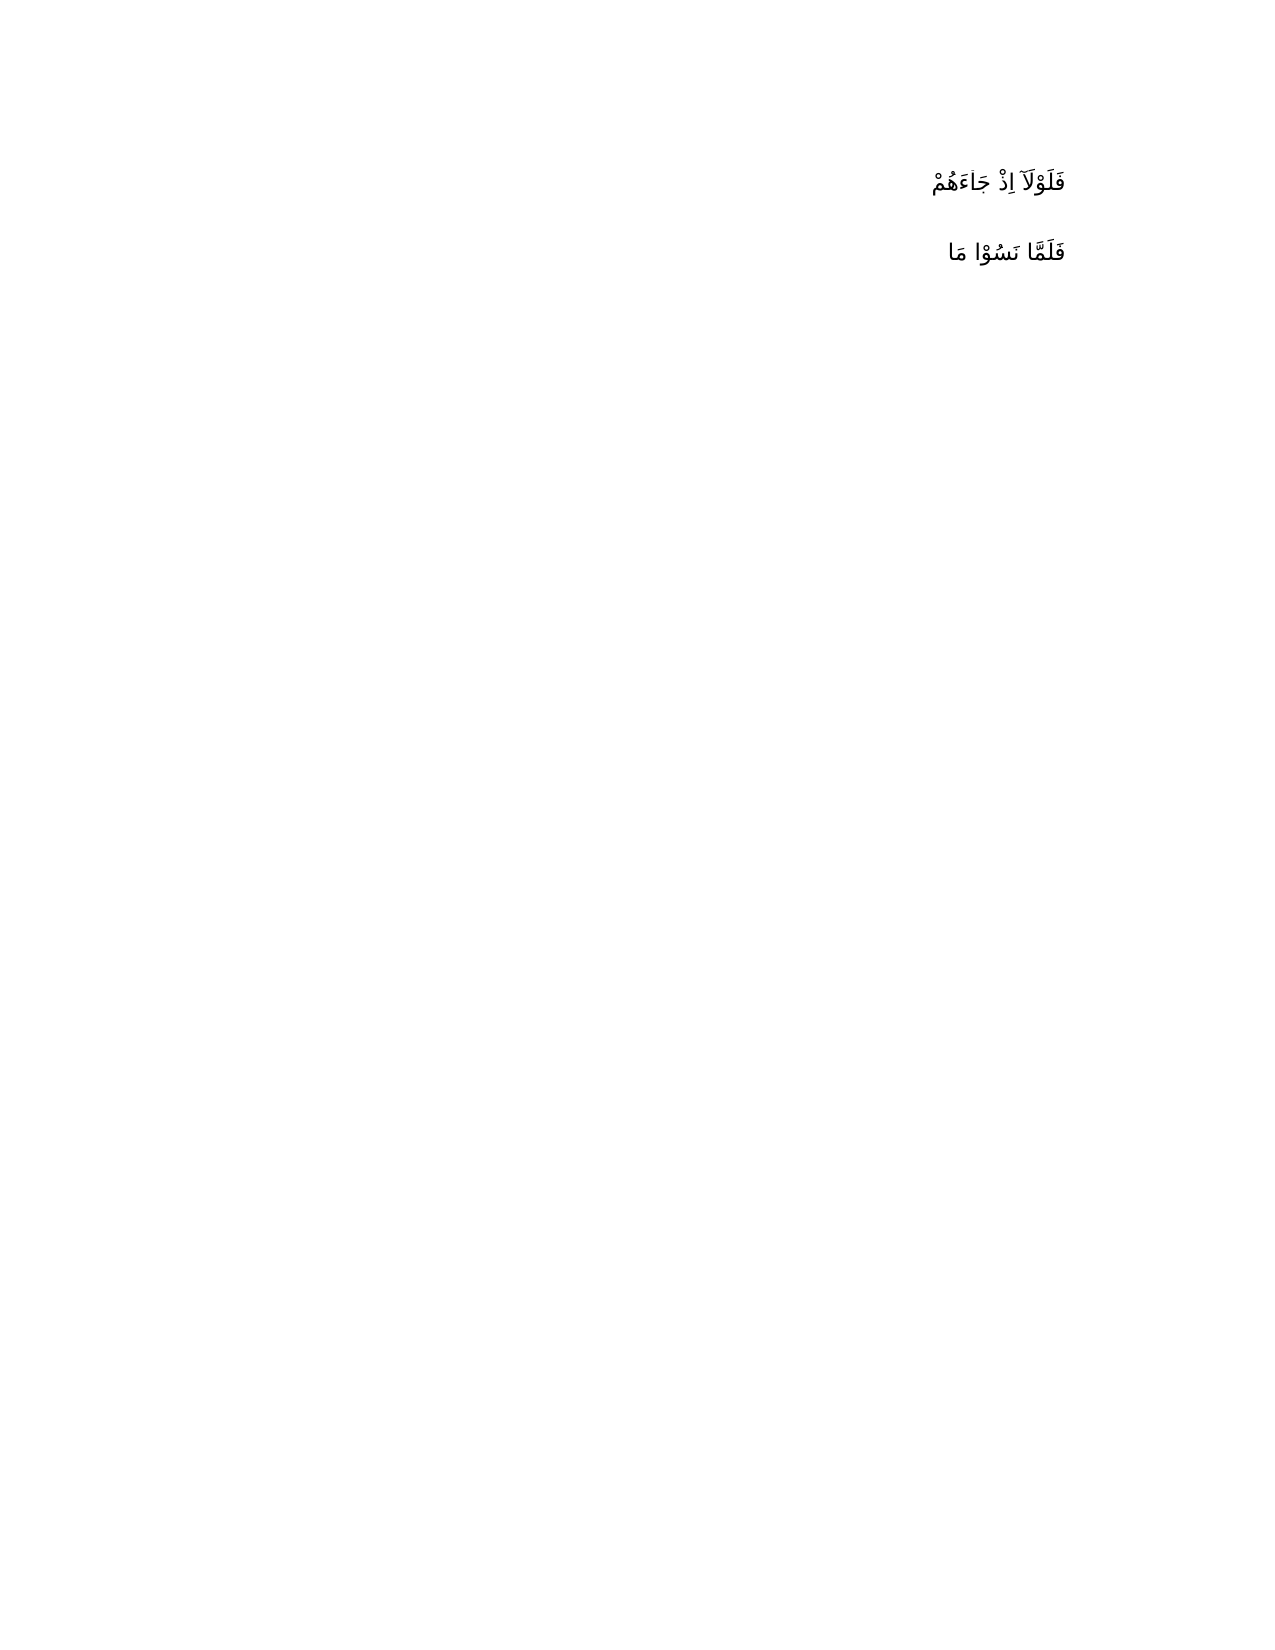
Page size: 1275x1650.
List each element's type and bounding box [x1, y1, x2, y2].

table_cell [176, 150, 1076, 292]
